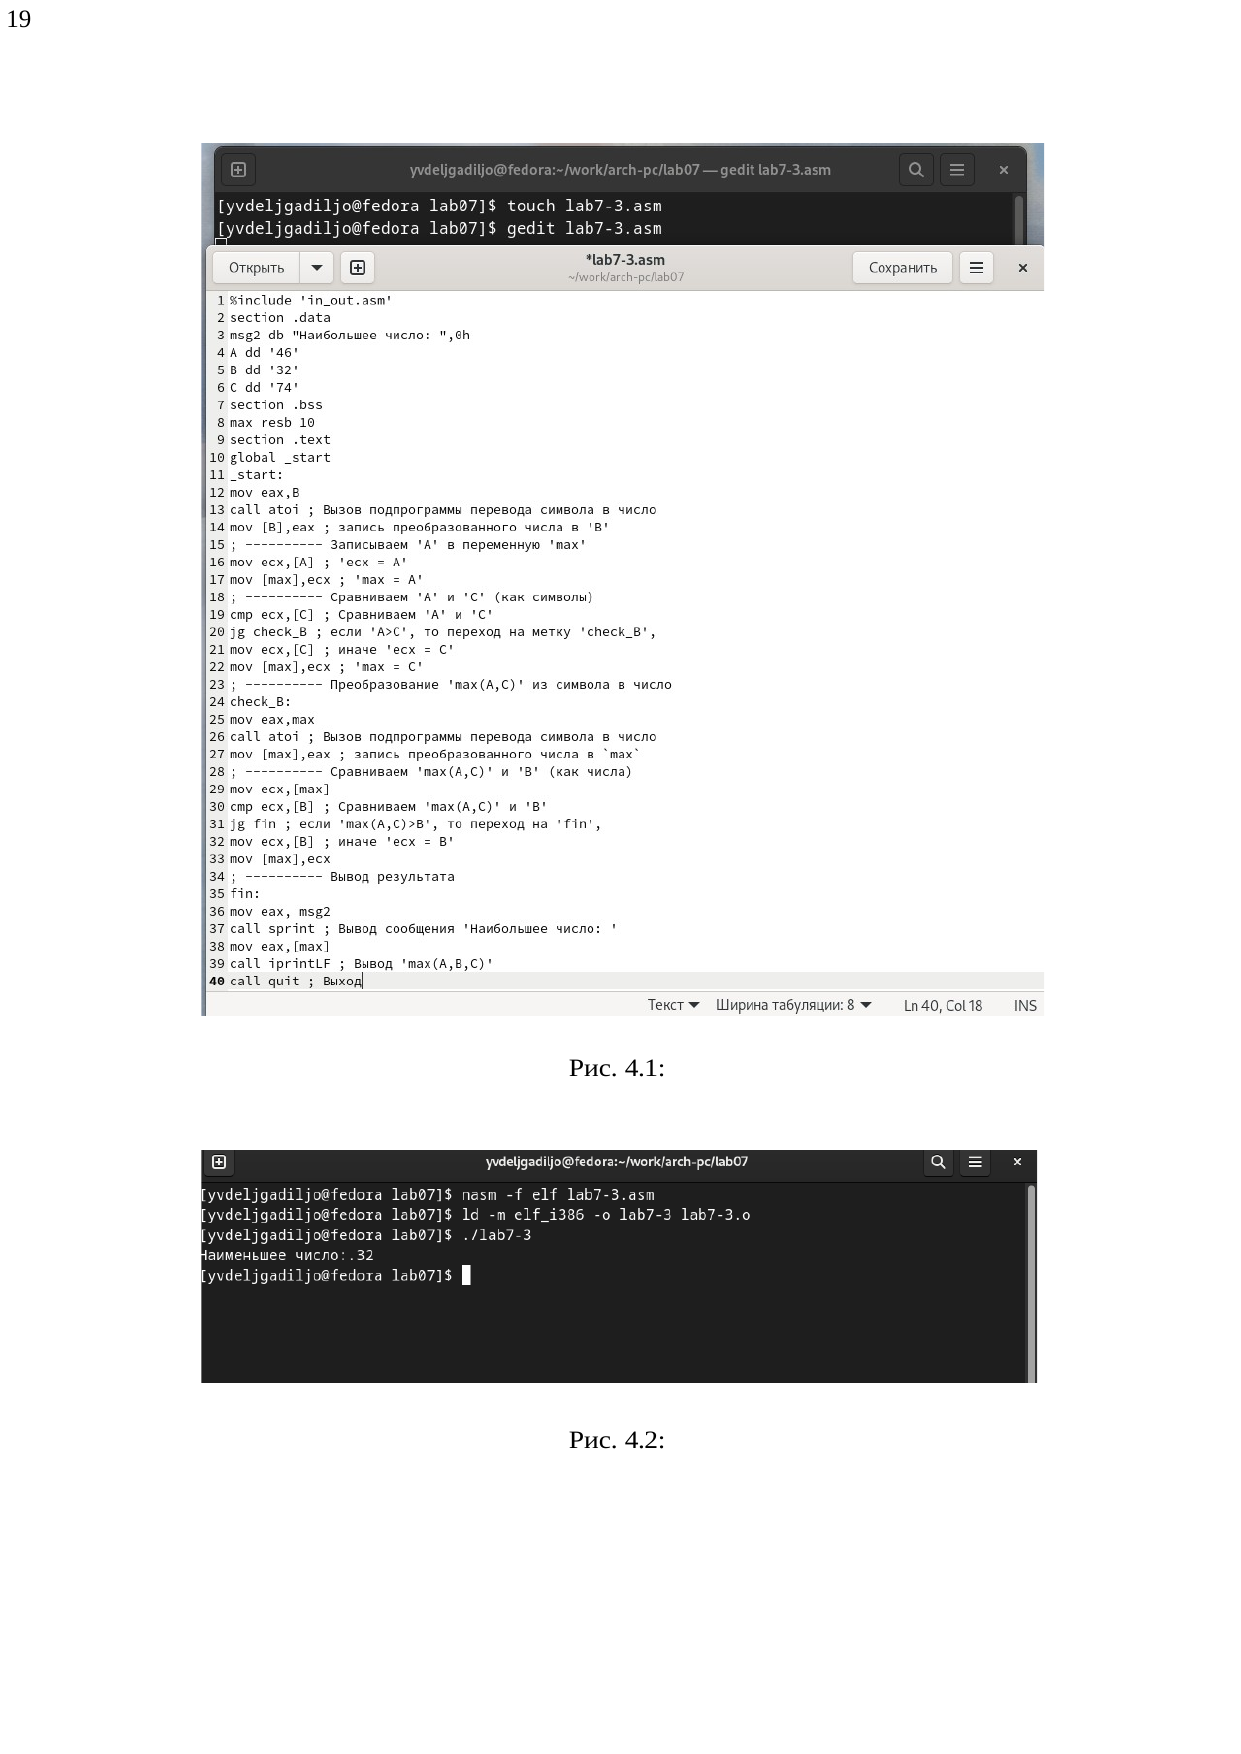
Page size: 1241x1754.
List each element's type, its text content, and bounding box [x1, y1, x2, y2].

picture [201, 143, 1045, 1016]
picture [201, 1150, 1038, 1383]
text Рис. 4.1: [144, 1053, 1091, 1082]
text Рис. 4.2: [144, 1426, 1091, 1454]
